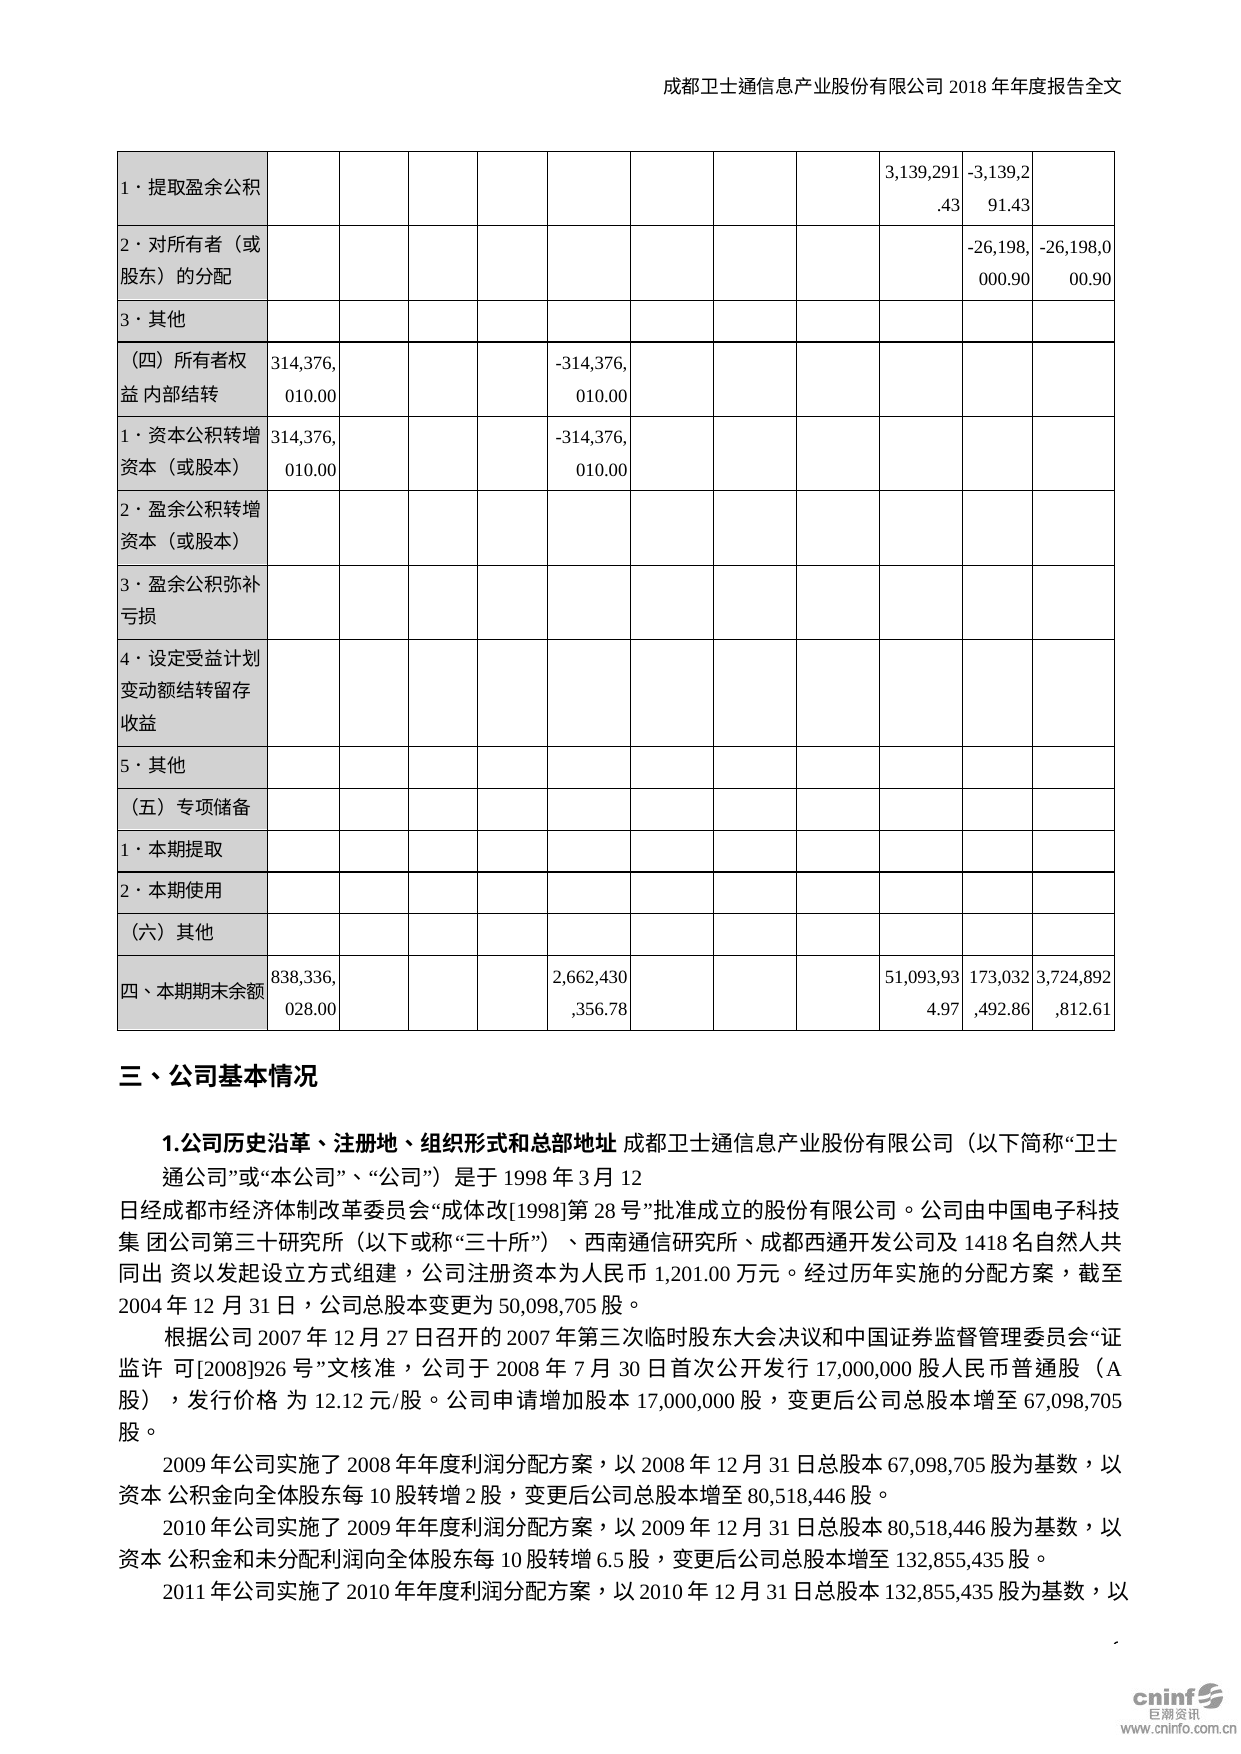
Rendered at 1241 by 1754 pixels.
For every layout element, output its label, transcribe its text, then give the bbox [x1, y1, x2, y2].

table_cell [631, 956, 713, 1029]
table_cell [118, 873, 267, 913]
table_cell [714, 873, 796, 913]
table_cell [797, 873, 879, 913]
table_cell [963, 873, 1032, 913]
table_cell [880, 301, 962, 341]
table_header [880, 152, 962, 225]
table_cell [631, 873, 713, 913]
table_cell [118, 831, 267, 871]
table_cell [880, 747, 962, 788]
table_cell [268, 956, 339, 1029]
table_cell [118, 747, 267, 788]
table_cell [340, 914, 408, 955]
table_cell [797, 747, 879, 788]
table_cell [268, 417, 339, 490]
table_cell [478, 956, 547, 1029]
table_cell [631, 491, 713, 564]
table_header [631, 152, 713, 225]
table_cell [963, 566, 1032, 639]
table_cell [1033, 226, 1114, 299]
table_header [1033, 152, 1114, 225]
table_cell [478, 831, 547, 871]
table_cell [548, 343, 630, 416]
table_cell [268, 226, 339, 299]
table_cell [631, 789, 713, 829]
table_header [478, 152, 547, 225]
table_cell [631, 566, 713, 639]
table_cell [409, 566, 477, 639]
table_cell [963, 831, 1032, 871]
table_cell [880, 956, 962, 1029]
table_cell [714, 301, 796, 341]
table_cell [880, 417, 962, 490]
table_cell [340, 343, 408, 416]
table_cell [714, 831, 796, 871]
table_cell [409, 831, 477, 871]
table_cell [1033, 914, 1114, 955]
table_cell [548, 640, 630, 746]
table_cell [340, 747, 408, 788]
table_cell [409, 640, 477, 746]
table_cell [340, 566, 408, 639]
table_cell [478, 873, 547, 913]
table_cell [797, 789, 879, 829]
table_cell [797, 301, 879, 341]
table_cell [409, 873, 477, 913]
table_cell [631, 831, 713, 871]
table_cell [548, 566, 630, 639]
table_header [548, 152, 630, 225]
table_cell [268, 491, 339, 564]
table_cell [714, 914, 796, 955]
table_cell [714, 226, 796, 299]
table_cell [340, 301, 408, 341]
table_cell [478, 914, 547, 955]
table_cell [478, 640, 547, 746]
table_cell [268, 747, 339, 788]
subtitle 2009年公司实施了2008年年度利润分配方案，以2008年12月31日总股本67,098,705股为基数，以资本 公积金向全体股东每10股转增2股，变更后公司总股本增至80,518,446股。 [118, 1449, 1122, 1510]
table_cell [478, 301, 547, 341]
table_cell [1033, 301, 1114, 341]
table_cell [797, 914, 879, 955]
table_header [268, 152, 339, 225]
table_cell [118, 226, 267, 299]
text 1.公司历史沿革、注册地、组织形式和总部地址 成都卫士通信息产业股份有限公司（以下简称“卫士通公司”或“本公司”、“公司”）是于1998年3月12 [161, 1128, 1134, 1191]
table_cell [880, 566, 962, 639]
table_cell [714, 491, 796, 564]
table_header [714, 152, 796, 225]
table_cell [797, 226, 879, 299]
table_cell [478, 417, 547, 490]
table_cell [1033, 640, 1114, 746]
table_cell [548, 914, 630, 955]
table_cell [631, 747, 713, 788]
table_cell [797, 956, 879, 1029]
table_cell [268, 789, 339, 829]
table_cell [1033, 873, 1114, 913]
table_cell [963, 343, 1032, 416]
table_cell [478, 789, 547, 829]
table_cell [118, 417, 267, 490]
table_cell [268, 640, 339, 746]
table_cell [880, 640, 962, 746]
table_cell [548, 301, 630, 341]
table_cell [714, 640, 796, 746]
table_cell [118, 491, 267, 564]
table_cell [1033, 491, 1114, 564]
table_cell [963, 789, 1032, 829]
subtitle 2010年公司实施了2009年年度利润分配方案，以2009年12月31日总股本80,518,446股为基数，以资本 公积金和未分配利润向全体股东每10股转增6.5股，变更后公司总股本增至132,855,435股。 [118, 1512, 1122, 1574]
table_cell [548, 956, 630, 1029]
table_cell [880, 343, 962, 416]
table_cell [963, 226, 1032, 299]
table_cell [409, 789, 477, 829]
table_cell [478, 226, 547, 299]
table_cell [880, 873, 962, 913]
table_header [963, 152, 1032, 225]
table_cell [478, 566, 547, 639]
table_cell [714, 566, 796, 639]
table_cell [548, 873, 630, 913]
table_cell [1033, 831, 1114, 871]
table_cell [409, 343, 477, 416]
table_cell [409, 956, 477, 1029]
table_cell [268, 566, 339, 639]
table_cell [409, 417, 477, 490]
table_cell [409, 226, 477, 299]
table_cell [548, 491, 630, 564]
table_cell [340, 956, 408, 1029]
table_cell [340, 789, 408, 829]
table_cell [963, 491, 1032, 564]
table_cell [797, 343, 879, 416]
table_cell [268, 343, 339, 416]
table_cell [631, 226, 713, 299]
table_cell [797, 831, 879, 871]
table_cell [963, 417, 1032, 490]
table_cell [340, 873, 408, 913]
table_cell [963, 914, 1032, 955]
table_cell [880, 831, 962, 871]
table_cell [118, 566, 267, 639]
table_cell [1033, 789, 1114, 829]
subtitle 日经成都市经济体制改革委员会“成体改[1998]第28号”批准成立的股份有限公司。公司由中国电子科技集 团公司第三十研究所（以下或称“三十所”）、西南通信研究所、成都西通开发公司及1418名自然人共同出 资以发起设立方式组建，公司注册资本为人民币1,201.00万元。经过历年实施的分配方案，截至2004年12 月31日，公司总股本变更为50,098,705股。 [118, 1195, 1122, 1319]
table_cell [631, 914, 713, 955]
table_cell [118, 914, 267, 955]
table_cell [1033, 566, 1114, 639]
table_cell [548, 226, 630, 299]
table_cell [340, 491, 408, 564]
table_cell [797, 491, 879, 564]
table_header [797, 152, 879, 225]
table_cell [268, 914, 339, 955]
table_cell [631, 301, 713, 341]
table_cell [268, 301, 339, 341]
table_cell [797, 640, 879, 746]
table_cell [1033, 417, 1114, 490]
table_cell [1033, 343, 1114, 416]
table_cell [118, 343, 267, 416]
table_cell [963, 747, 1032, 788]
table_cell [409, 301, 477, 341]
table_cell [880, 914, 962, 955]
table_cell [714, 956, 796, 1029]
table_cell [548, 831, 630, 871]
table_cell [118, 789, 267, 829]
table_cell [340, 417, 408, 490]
subtitle 三、公司基本情况 [118, 1059, 1240, 1093]
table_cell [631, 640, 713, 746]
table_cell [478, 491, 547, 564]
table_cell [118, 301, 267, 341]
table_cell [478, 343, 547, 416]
subtitle 根据公司2007年12月27日召开的2007年第三次临时股东大会决议和中国证券监督管理委员会“证监许 可[2008]926号”文核准，公司于2008年7月30日首次公开发行17,000,000股人民币普通股（A股），发行价格 为12.12元/股。公司申请增加股本17,000,000股，变更后公司总股本增至67,098,705股。 [118, 1322, 1122, 1446]
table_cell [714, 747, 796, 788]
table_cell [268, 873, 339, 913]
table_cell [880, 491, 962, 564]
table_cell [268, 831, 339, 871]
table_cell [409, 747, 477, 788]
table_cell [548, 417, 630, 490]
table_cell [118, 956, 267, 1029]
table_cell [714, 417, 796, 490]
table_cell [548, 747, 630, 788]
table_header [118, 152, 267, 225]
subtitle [162, 1576, 1134, 1606]
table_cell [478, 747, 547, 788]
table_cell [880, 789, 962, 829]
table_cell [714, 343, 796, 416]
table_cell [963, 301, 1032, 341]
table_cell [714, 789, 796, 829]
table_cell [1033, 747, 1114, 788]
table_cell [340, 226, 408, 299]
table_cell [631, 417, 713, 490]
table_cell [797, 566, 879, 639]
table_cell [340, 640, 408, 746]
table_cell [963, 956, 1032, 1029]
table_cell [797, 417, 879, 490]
picture [1115, 1680, 1240, 1737]
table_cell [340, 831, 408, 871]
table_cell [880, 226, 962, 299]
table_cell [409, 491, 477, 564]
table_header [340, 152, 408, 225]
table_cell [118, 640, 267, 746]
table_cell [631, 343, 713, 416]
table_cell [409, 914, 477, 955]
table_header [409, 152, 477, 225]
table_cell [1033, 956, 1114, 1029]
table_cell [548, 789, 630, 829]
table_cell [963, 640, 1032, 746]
